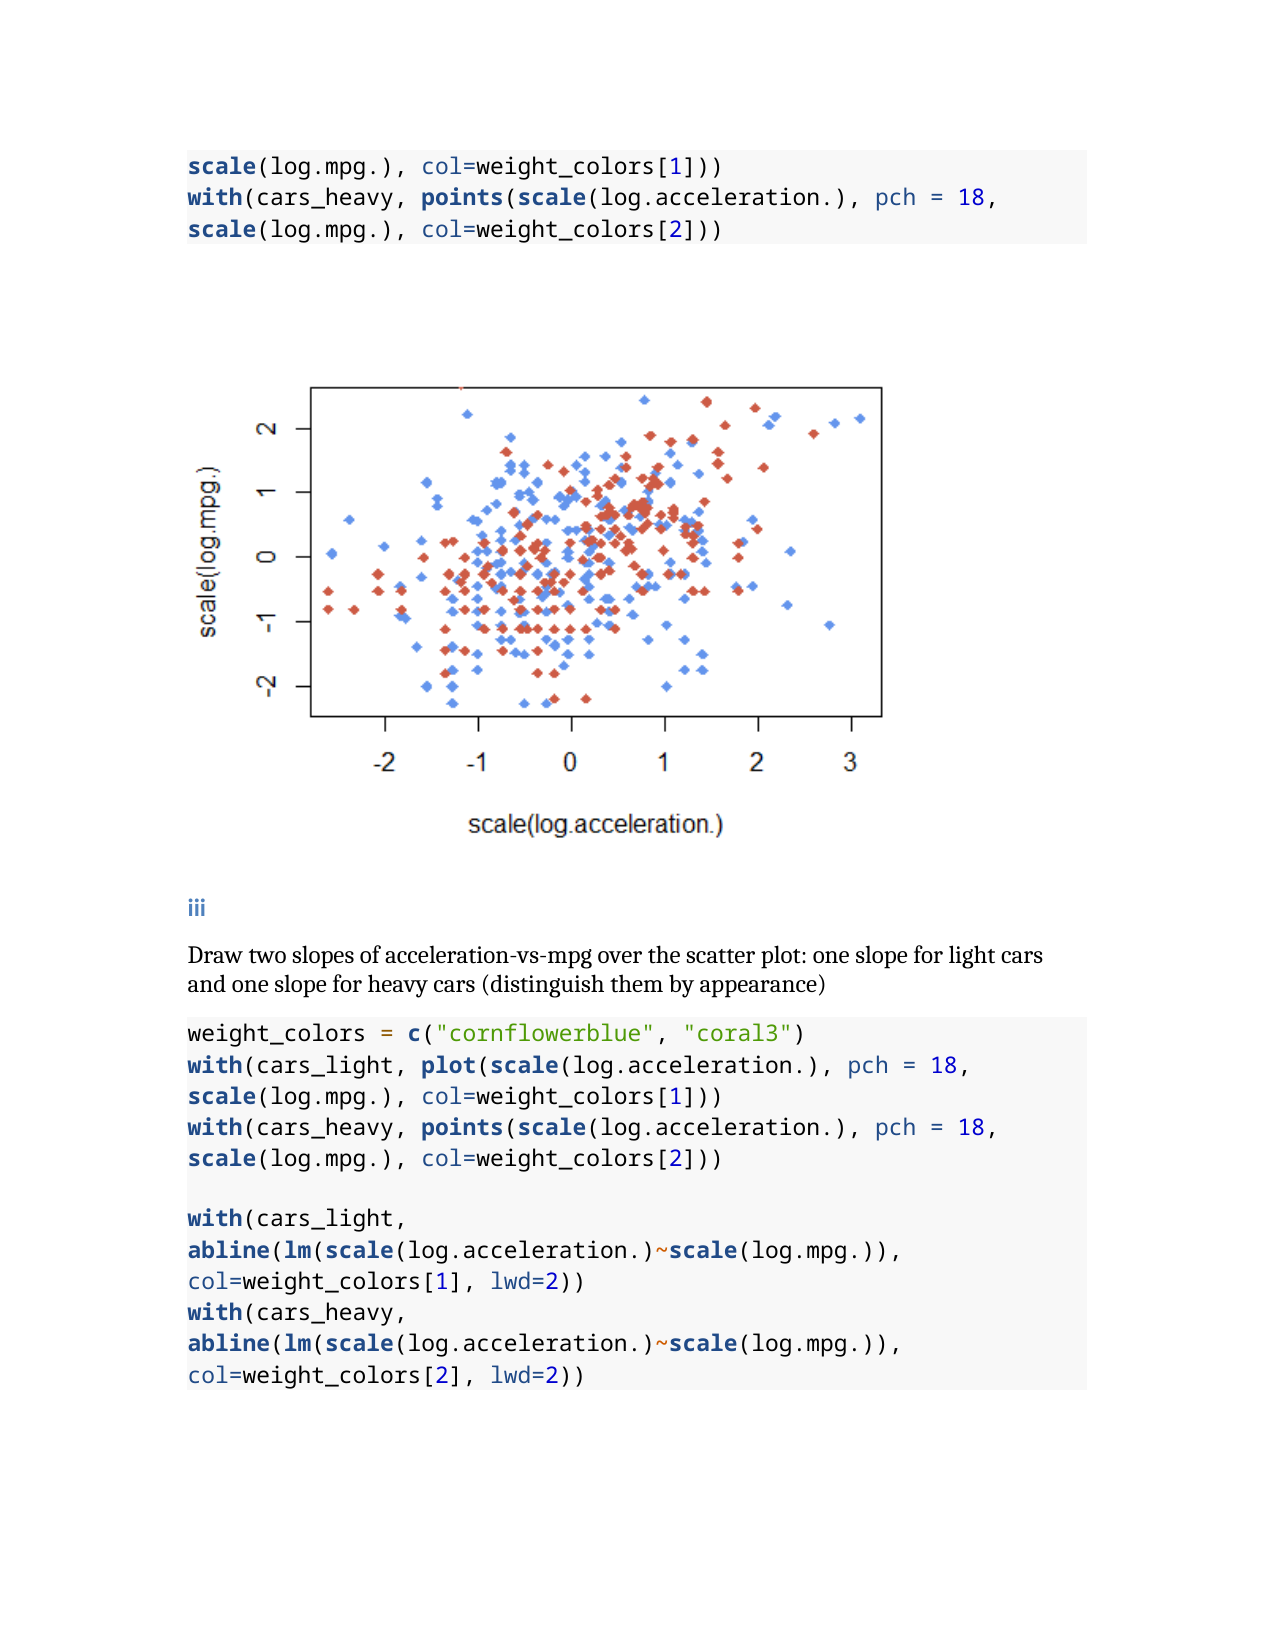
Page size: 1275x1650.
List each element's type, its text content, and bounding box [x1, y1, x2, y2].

text Draw two slopes of acceleration-vs-mpg over the scatter plot: one slope for light cars and one slope for heavy cars (distinguish them by appearance) [187, 941, 1087, 998]
subtitle iii [187, 892, 1087, 922]
picture [187, 264, 946, 871]
text weight_colors = c("cornflowerblue", "coral3") with(cars_light, plot(scale(log.acceleration.), pch = 18, scale(log.mpg.), col=weight_colors[1])) with(cars_heavy, points(scale(log.acceleration.), pch = 18, scale(log.mpg.), col=weight_colors[2])) with(cars_light, abline(lm(scale(log.acceleration.)~scale(log.mpg.)), col=weight_colors[1], lwd=2)) with(cars_heavy, abline(lm(scale(log.acceleration.)~scale(log.mpg.)), col=weight_colors[2], lwd=2)) [187, 1017, 1087, 1390]
